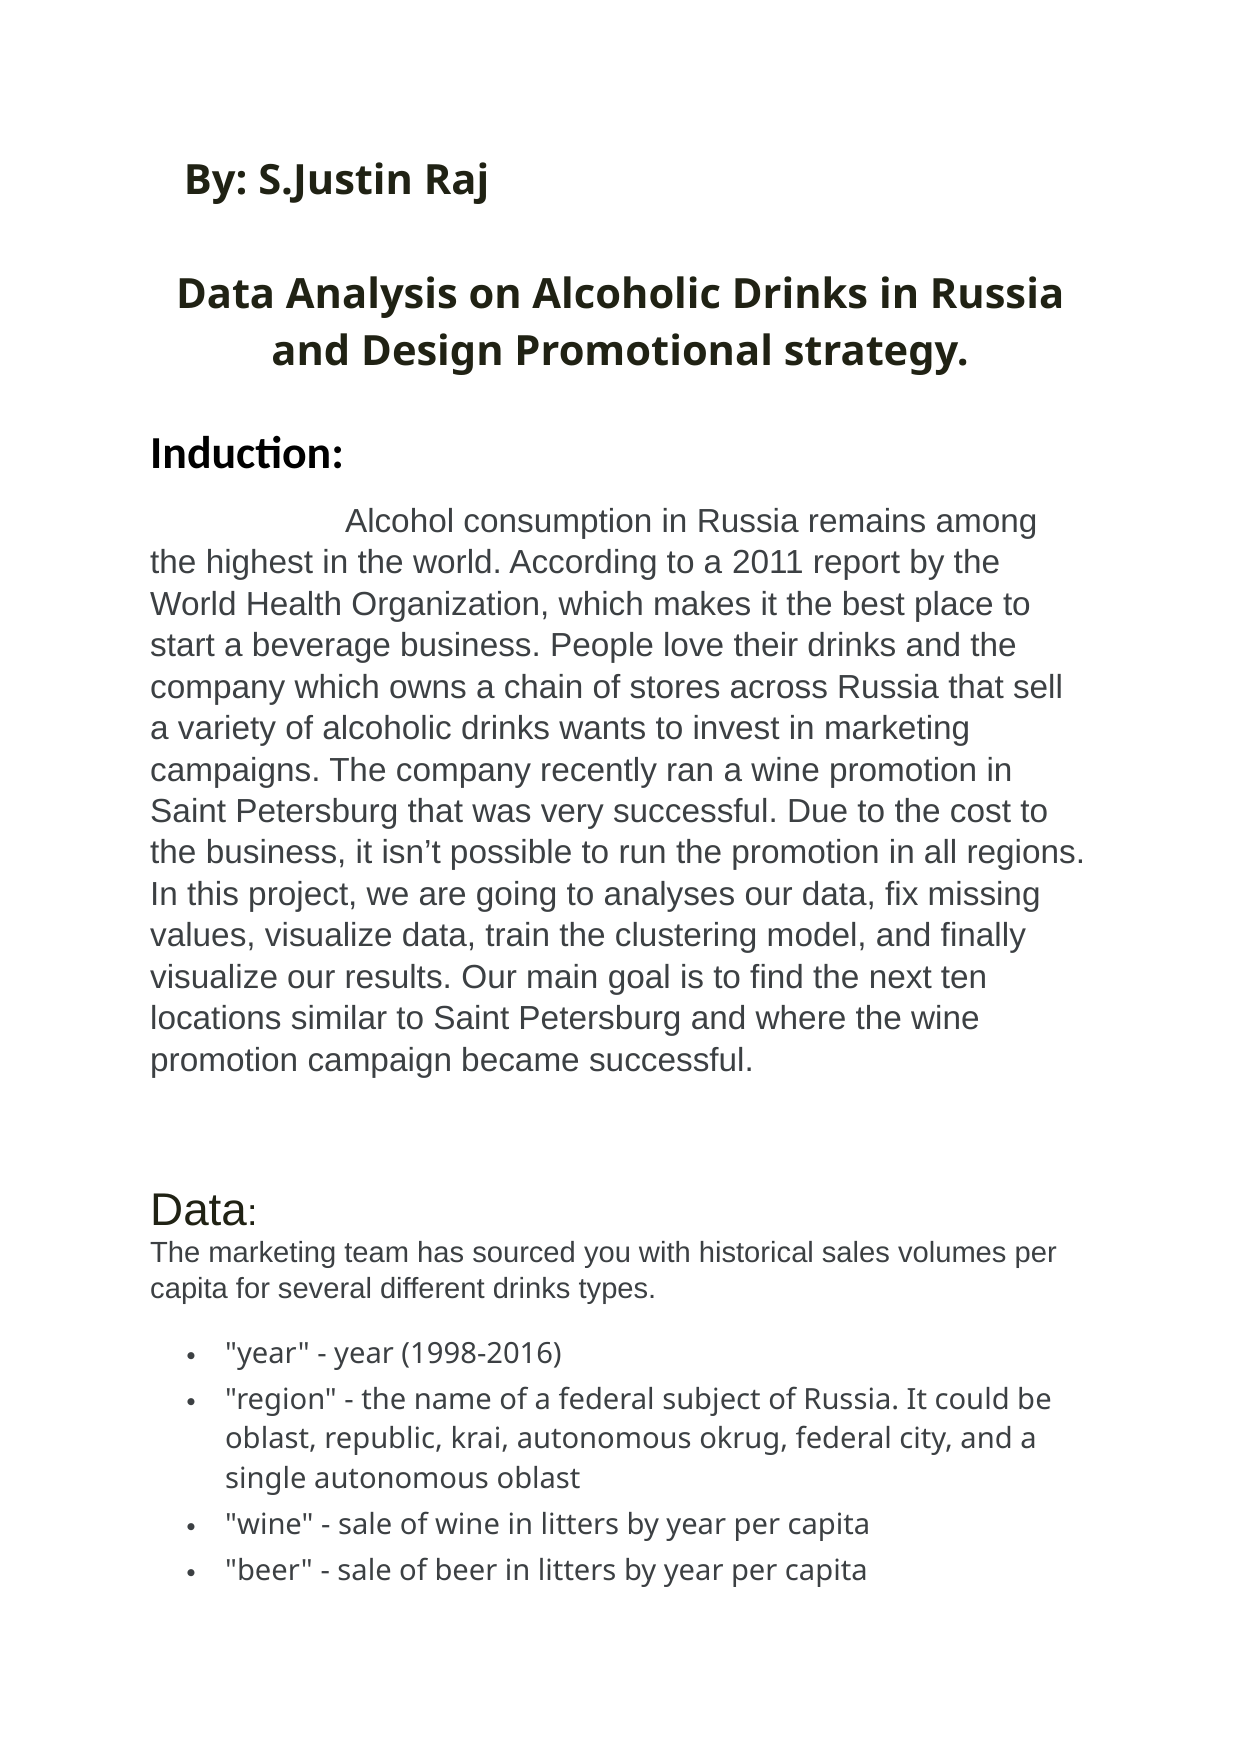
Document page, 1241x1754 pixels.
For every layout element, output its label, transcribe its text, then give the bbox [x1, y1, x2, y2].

subtitle Data: [150, 1182, 1090, 1235]
list "region" - the name of a federal subject of Russia. It could be oblast, republic, krai, autonomous okrug, federal city, and a single autonomous oblast [187, 1378, 1090, 1497]
text By: S.Justin Raj [150, 150, 1090, 207]
text Data Analysis on Alcoholic Drinks in Russia and Design Promotional strategy. [150, 263, 1090, 377]
text Alcohol consumption in Russia remains among the highest in the world. According to a 2011 report by the World Health Organization, which makes it the best place to start a beverage business. People love their drinks and the company which owns a chain of stores across Russia that sell a variety of alcoholic drinks wants to invest in marketing campaigns. The company recently ran a wine promotion in Saint Petersburg that was very successful. Due to the cost to the business, it isn’t possible to run the promotion in all regions. In this project, we are going to analyses our data, fix missing values, visualize data, train the clustering model, and finally visualize our results. Our main goal is to find the next ten locations similar to Saint Petersburg and where the wine promotion campaign became successful. [150, 501, 1090, 1078]
list "year" - year (1998-2016) [187, 1332, 1090, 1372]
list "wine" - sale of wine in litters by year per capita [187, 1503, 1090, 1543]
text The marketing team has sourced you with historical sales volumes per capita for several different drinks types. [150, 1235, 1090, 1304]
list "beer" - sale of beer in litters by year per capita [187, 1549, 1090, 1589]
text Induction: [150, 424, 1090, 480]
